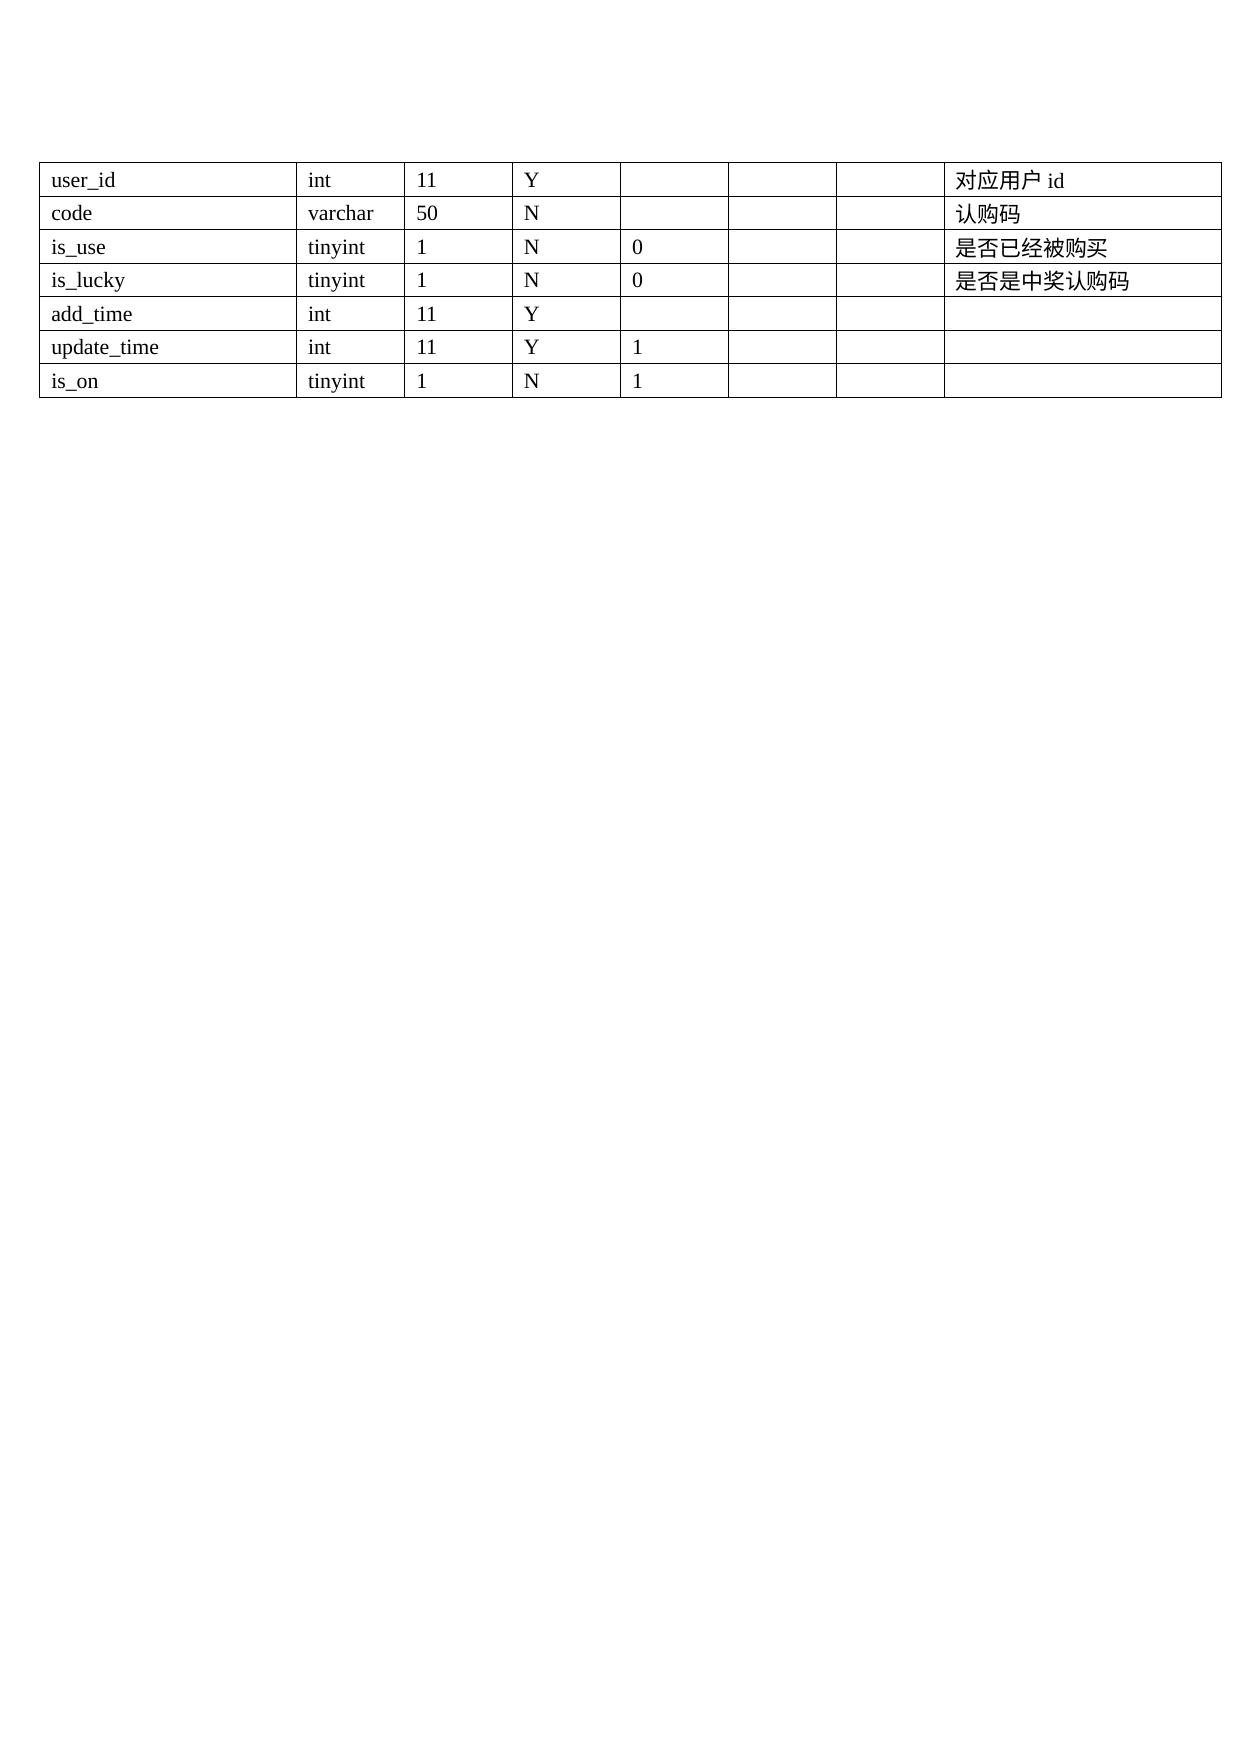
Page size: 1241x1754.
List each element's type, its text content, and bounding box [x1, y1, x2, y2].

table_cell 0 [621, 230, 728, 263]
table_cell Y [513, 331, 620, 363]
table_cell 对应用户id [945, 163, 1221, 196]
table_cell [837, 230, 944, 263]
table_cell int [297, 297, 404, 330]
table_cell 是否是中奖认购码 [945, 264, 1221, 296]
table_cell N [513, 364, 620, 397]
table_cell 1 [621, 331, 728, 363]
table_cell [621, 197, 728, 229]
table_cell user_id [40, 163, 296, 196]
table_cell 1 [405, 264, 512, 296]
table_cell 0 [621, 264, 728, 296]
table_cell varchar [297, 197, 404, 229]
table_cell [837, 197, 944, 229]
table_cell tinyint [297, 230, 404, 263]
table_cell 1 [405, 364, 512, 397]
table_cell is_lucky [40, 264, 296, 296]
table_cell [945, 297, 1221, 330]
table_cell N [513, 264, 620, 296]
table_cell N [513, 230, 620, 263]
table_cell N [513, 197, 620, 229]
table_cell 50 [405, 197, 512, 229]
table_cell [729, 230, 836, 263]
table_cell [729, 197, 836, 229]
table_cell update_time [40, 331, 296, 363]
table_cell [729, 297, 836, 330]
table_cell [729, 264, 836, 296]
table_cell 11 [405, 163, 512, 196]
table_cell [837, 364, 944, 397]
table_cell int [297, 331, 404, 363]
table_cell [729, 163, 836, 196]
table_cell [837, 163, 944, 196]
table_cell [729, 364, 836, 397]
table_cell [621, 297, 728, 330]
table_cell 1 [405, 230, 512, 263]
table_cell 11 [405, 331, 512, 363]
table_cell add_time [40, 297, 296, 330]
table_cell Y [513, 297, 620, 330]
table_cell [945, 364, 1221, 397]
table_cell Y [513, 163, 620, 196]
table_cell 1 [621, 364, 728, 397]
table_cell [945, 331, 1221, 363]
table_cell [837, 297, 944, 330]
table_cell tinyint [297, 264, 404, 296]
table_cell int [297, 163, 404, 196]
table_cell code [40, 197, 296, 229]
table_cell [621, 163, 728, 196]
table_cell 认购码 [945, 197, 1221, 229]
table_cell tinyint [297, 364, 404, 397]
table_cell [837, 264, 944, 296]
table_cell 是否已经被购买 [945, 230, 1221, 263]
table_cell 11 [405, 297, 512, 330]
table_cell [729, 331, 836, 363]
table_cell is_use [40, 230, 296, 263]
table_cell is_on [40, 364, 296, 397]
table_cell [837, 331, 944, 363]
